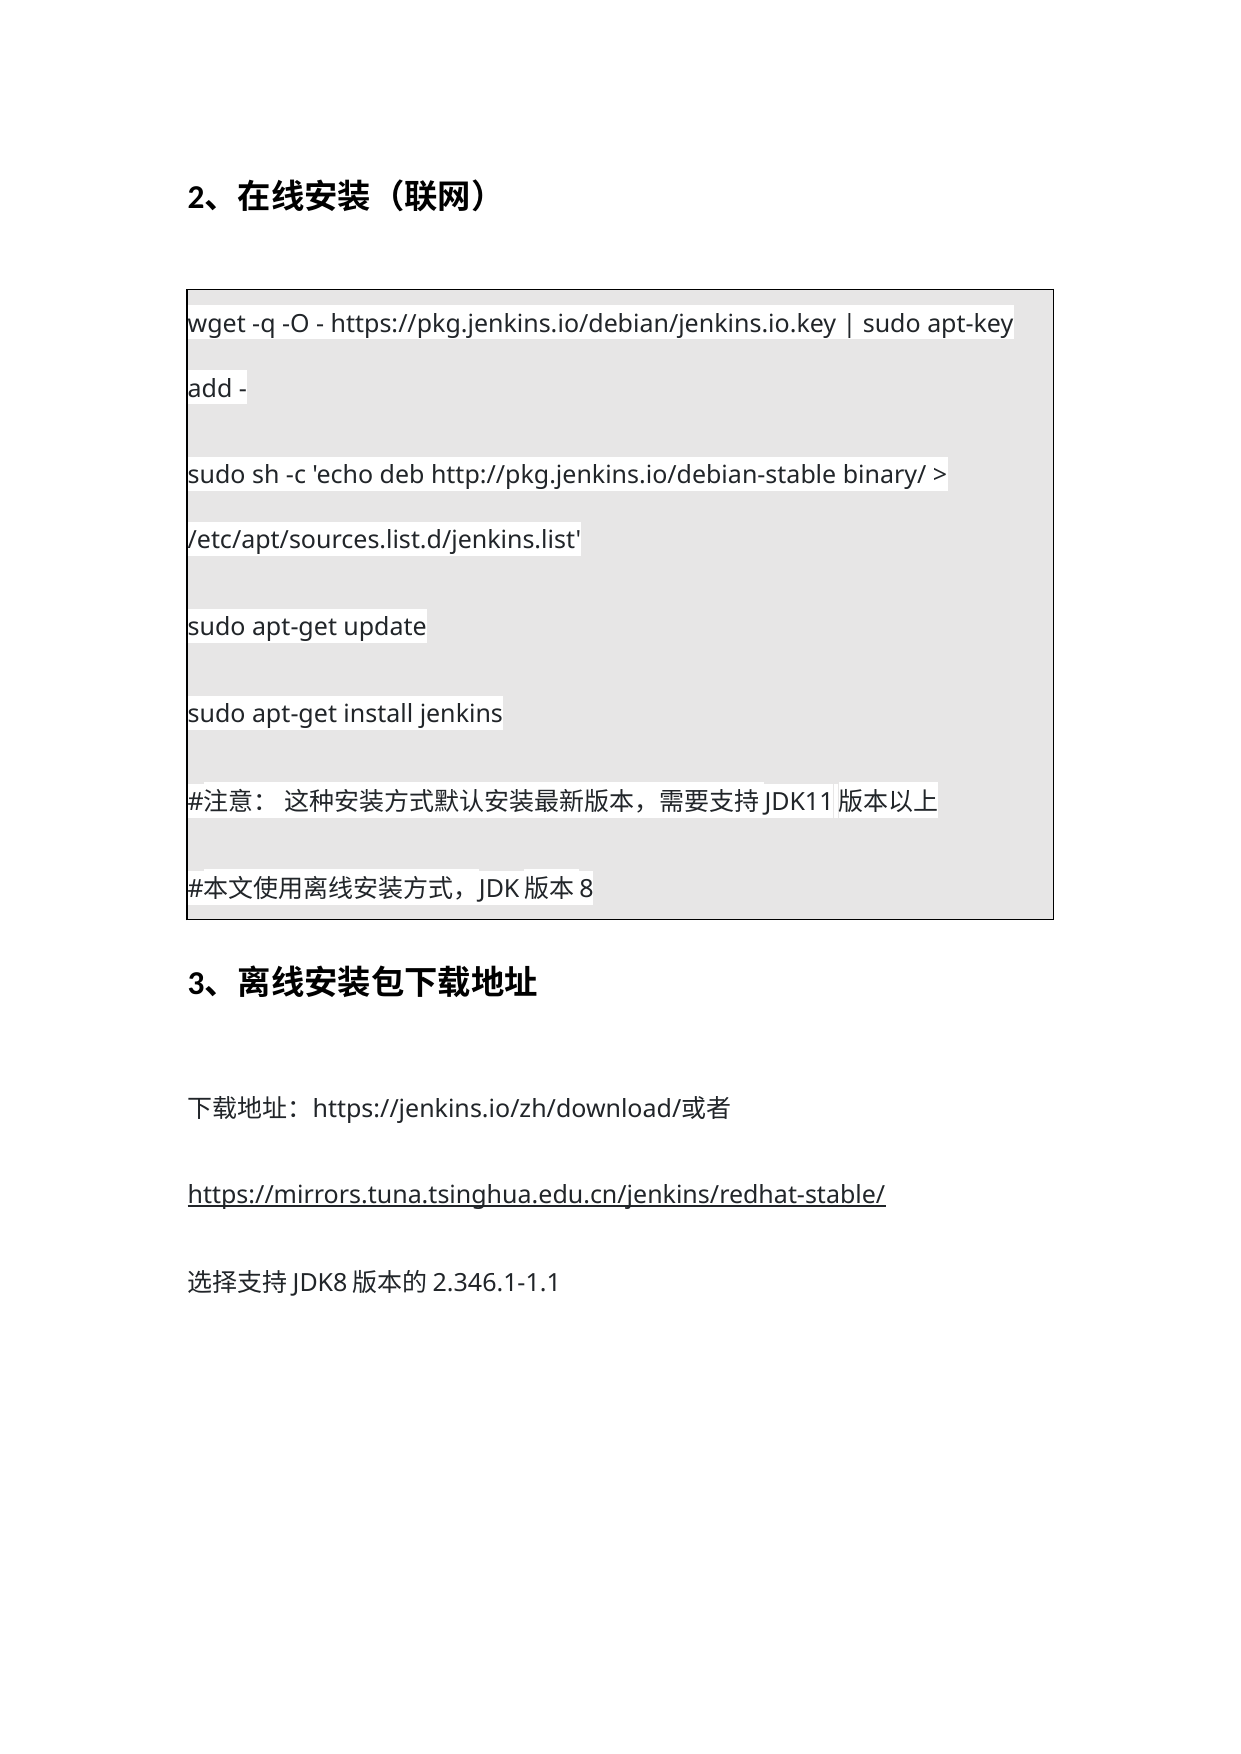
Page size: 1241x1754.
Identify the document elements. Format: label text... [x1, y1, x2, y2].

text sudo sh -c 'echo deb http://pkg.jenkins.io/debian-stable binary/ > /etc/apt/sources.list.d/jenkins.list' [188, 441, 1053, 572]
text sudo apt-get install jenkins [188, 679, 1053, 745]
subtitle 在线安装（联网） [187, 162, 1053, 227]
text 下载地址：https://jenkins.io/zh/download/或者 [187, 1074, 1053, 1139]
text #本文使用离线安装方式，JDK版本8 [188, 853, 1053, 919]
subtitle 离线安装包下载地址 [187, 947, 1053, 1012]
text 选择支持JDK8版本的2.346.1-1.1 [187, 1248, 1053, 1313]
text sudo apt-get update [188, 592, 1053, 658]
text wget -q -O - https://pkg.jenkins.io/debian/jenkins.io.key | sudo apt-key add - [188, 290, 1053, 420]
text #注意： 这种安装方式默认安装最新版本，需要支持JDK11版本以上 [188, 766, 1053, 832]
text https://mirrors.tuna.tsinghua.edu.cn/jenkins/redhat-stable/ [187, 1161, 1053, 1226]
